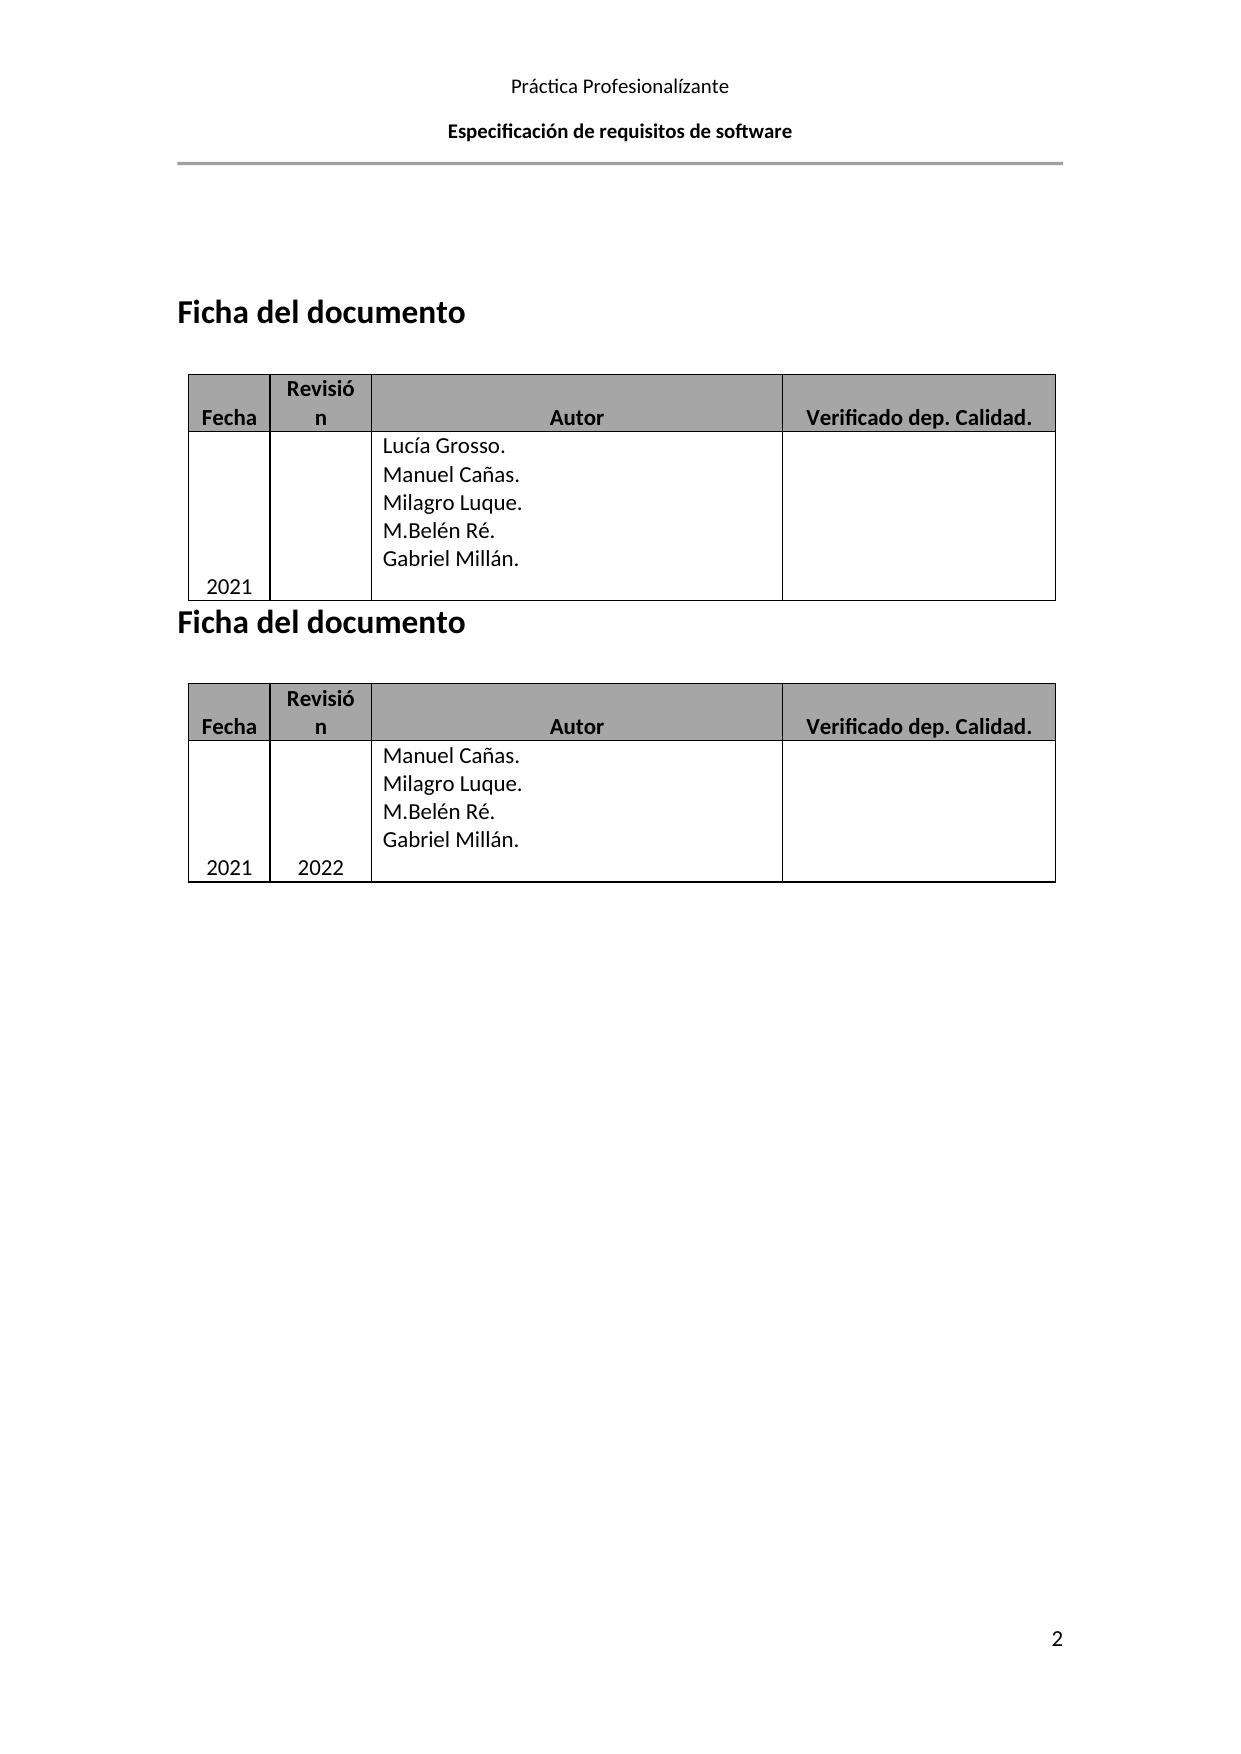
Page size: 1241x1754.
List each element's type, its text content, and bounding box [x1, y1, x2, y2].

table_header Verificado dep. Calidad. [783, 684, 1055, 740]
text Ficha del documento [177, 291, 1063, 332]
table_cell [783, 432, 1055, 600]
table_cell 2021 [189, 741, 269, 881]
table_cell 2022 [271, 741, 371, 881]
table_cell [783, 741, 1055, 881]
table_header Fecha [189, 684, 269, 740]
table_cell Manuel Cañas. Milagro Luque. M.Belén Ré. Gabriel Millán. [372, 741, 782, 881]
table_header Verificado dep. Calidad. [783, 375, 1055, 431]
table_header Fecha [189, 375, 269, 431]
table_header Revisión [271, 375, 371, 431]
table_header Autor [372, 684, 782, 740]
text Ficha del documento [177, 601, 1063, 642]
table_cell Lucía Grosso. Manuel Cañas. Milagro Luque. M.Belén Ré. Gabriel Millán. [372, 432, 782, 600]
table_header Revisión [271, 684, 371, 740]
table_cell [271, 432, 371, 600]
table_cell 2021 [189, 432, 269, 600]
table_header Autor [372, 375, 782, 431]
